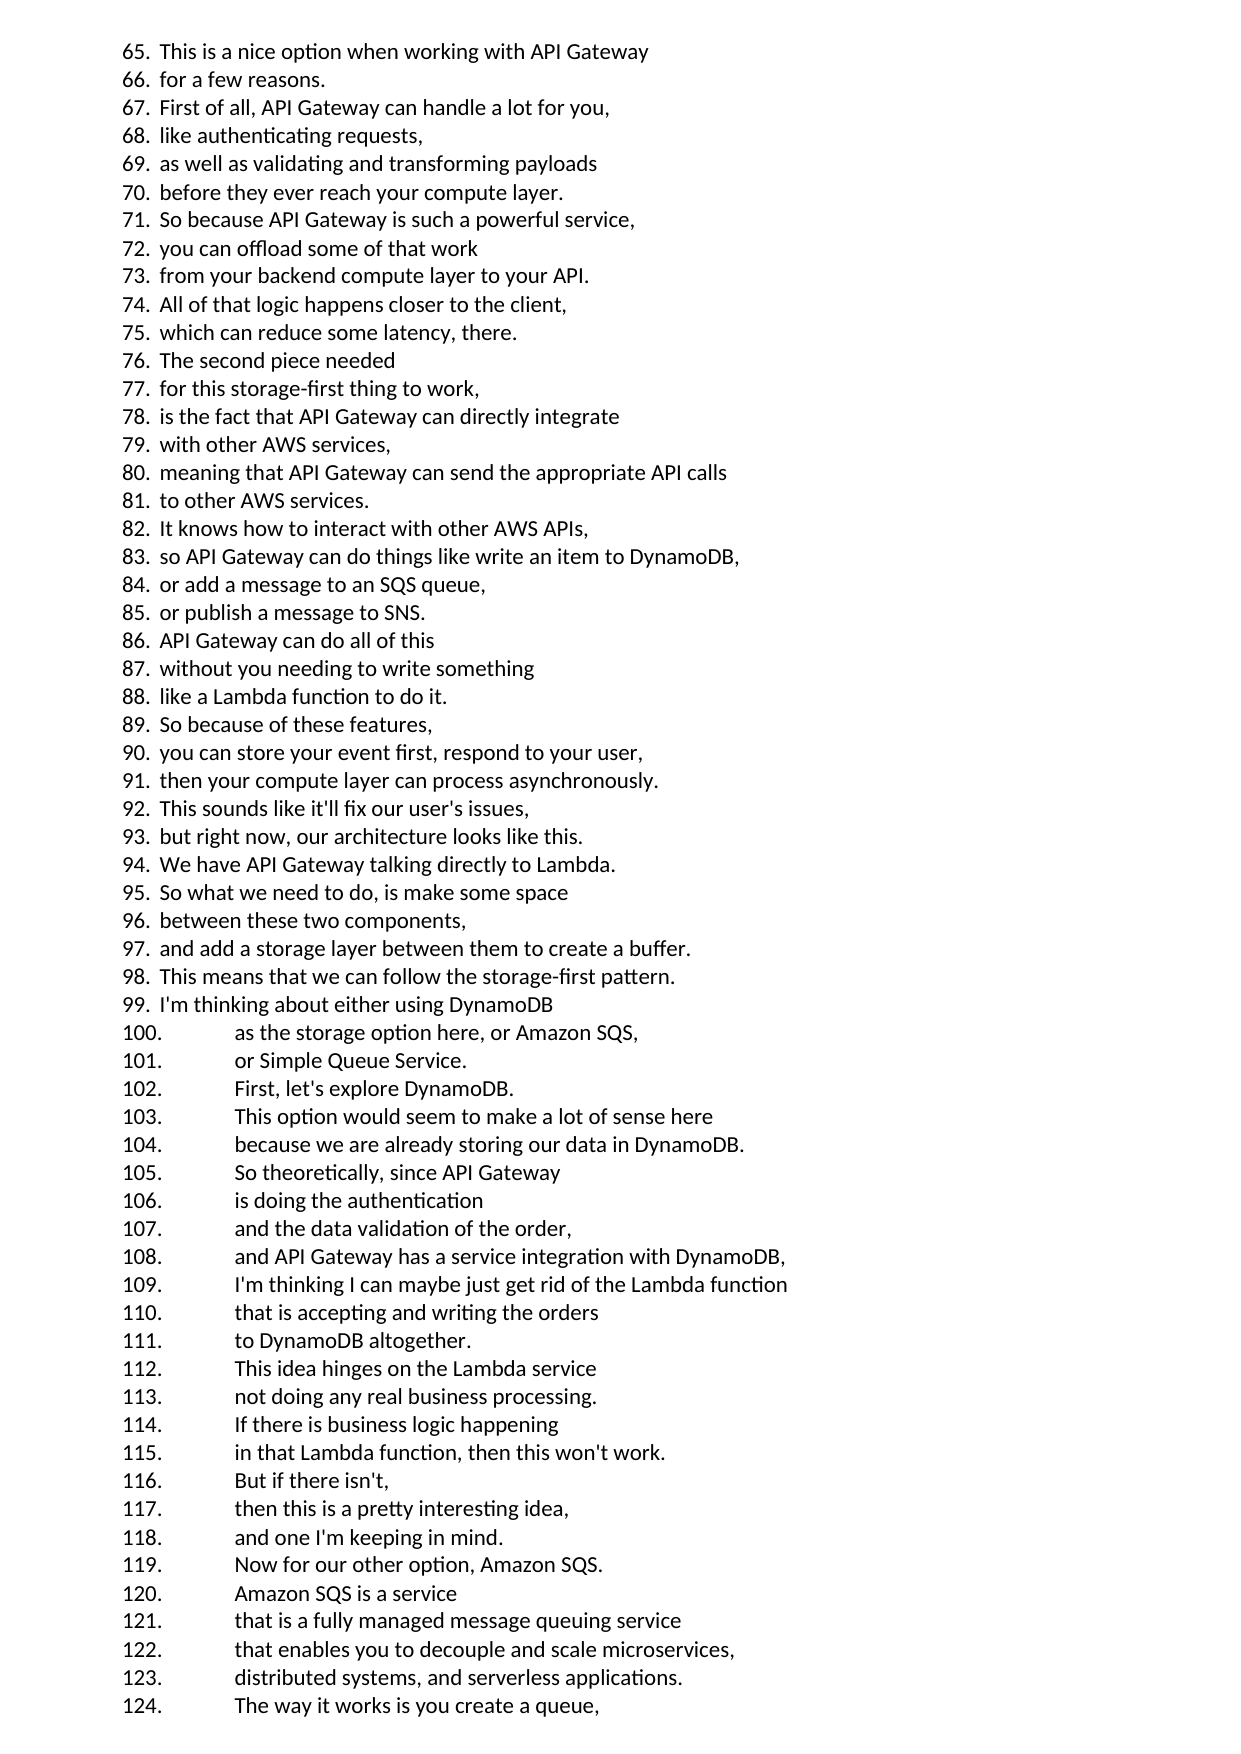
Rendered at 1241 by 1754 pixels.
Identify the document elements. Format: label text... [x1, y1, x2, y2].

list First, let's explore DynamoDB. [122, 1074, 1200, 1102]
list meaning that API Gateway can send the appropriate API calls [122, 458, 1200, 486]
list you can store your event first, respond to your user, [122, 738, 1200, 766]
list This means that we can follow the storage-first pattern. [122, 962, 1200, 990]
list like a Lambda function to do it. [122, 682, 1200, 710]
list then this is a pretty interesting idea, [122, 1494, 1200, 1523]
list to other AWS services. [122, 486, 1200, 514]
list before they ever reach your compute layer. [122, 178, 1200, 206]
list as the storage option here, or Amazon SQS, [122, 1018, 1200, 1046]
list So because of these features, [122, 710, 1200, 738]
list like authenticating requests, [122, 122, 1200, 149]
list is the fact that API Gateway can directly integrate [122, 402, 1200, 430]
list without you needing to write something [122, 654, 1200, 682]
list for a few reasons. [122, 66, 1200, 93]
list or Simple Queue Service. [122, 1046, 1200, 1074]
list which can reduce some latency, there. [122, 318, 1200, 346]
list I'm thinking about either using DynamoDB [122, 990, 1200, 1018]
list So what we need to do, is make some space [122, 878, 1200, 906]
list between these two components, [122, 906, 1200, 934]
list because we are already storing our data in DynamoDB. [122, 1130, 1200, 1158]
list not doing any real business processing. [122, 1382, 1200, 1411]
list This option would seem to make a lot of sense here [122, 1102, 1200, 1130]
list So theoretically, since API Gateway [122, 1158, 1200, 1186]
list that is accepting and writing the orders [122, 1298, 1200, 1326]
list Amazon SQS is a service [122, 1579, 1200, 1607]
list The second piece needed [122, 346, 1200, 374]
list This is a nice option when working with API Gateway [122, 37, 1200, 66]
list that enables you to decouple and scale microservices, [122, 1635, 1200, 1663]
list from your backend compute layer to your API. [122, 262, 1200, 290]
list or add a message to an SQS queue, [122, 570, 1200, 598]
list with other AWS services, [122, 430, 1200, 458]
list I'm thinking I can maybe just get rid of the Lambda function [122, 1270, 1200, 1298]
list The way it works is you create a queue, [122, 1691, 1200, 1719]
list but right now, our architecture looks like this. [122, 822, 1200, 850]
list So because API Gateway is such a powerful service, [122, 206, 1200, 234]
list so API Gateway can do things like write an item to DynamoDB, [122, 542, 1200, 570]
list then your compute layer can process asynchronously. [122, 766, 1200, 794]
list But if there isn't, [122, 1467, 1200, 1494]
list API Gateway can do all of this [122, 626, 1200, 654]
list This sounds like it'll fix our user's issues, [122, 794, 1200, 822]
list and one I'm keeping in mind. [122, 1523, 1200, 1551]
list for this storage-first thing to work, [122, 374, 1200, 402]
list is doing the authentication [122, 1186, 1200, 1214]
list Now for our other option, Amazon SQS. [122, 1551, 1200, 1579]
list First of all, API Gateway can handle a lot for you, [122, 93, 1200, 122]
list in that Lambda function, then this won't work. [122, 1438, 1200, 1467]
list We have API Gateway talking directly to Lambda. [122, 850, 1200, 878]
list If there is business logic happening [122, 1411, 1200, 1438]
list All of that logic happens closer to the client, [122, 290, 1200, 318]
list and the data validation of the order, [122, 1214, 1200, 1242]
list and API Gateway has a service integration with DynamoDB, [122, 1242, 1200, 1270]
list that is a fully managed message queuing service [122, 1607, 1200, 1635]
list distributed systems, and serverless applications. [122, 1663, 1200, 1691]
list and add a storage layer between them to create a buffer. [122, 934, 1200, 962]
list or publish a message to SNS. [122, 598, 1200, 626]
list as well as validating and transforming payloads [122, 149, 1200, 178]
list to DynamoDB altogether. [122, 1326, 1200, 1354]
list you can offload some of that work [122, 234, 1200, 262]
list It knows how to interact with other AWS APIs, [122, 514, 1200, 542]
list This idea hinges on the Lambda service [122, 1354, 1200, 1382]
